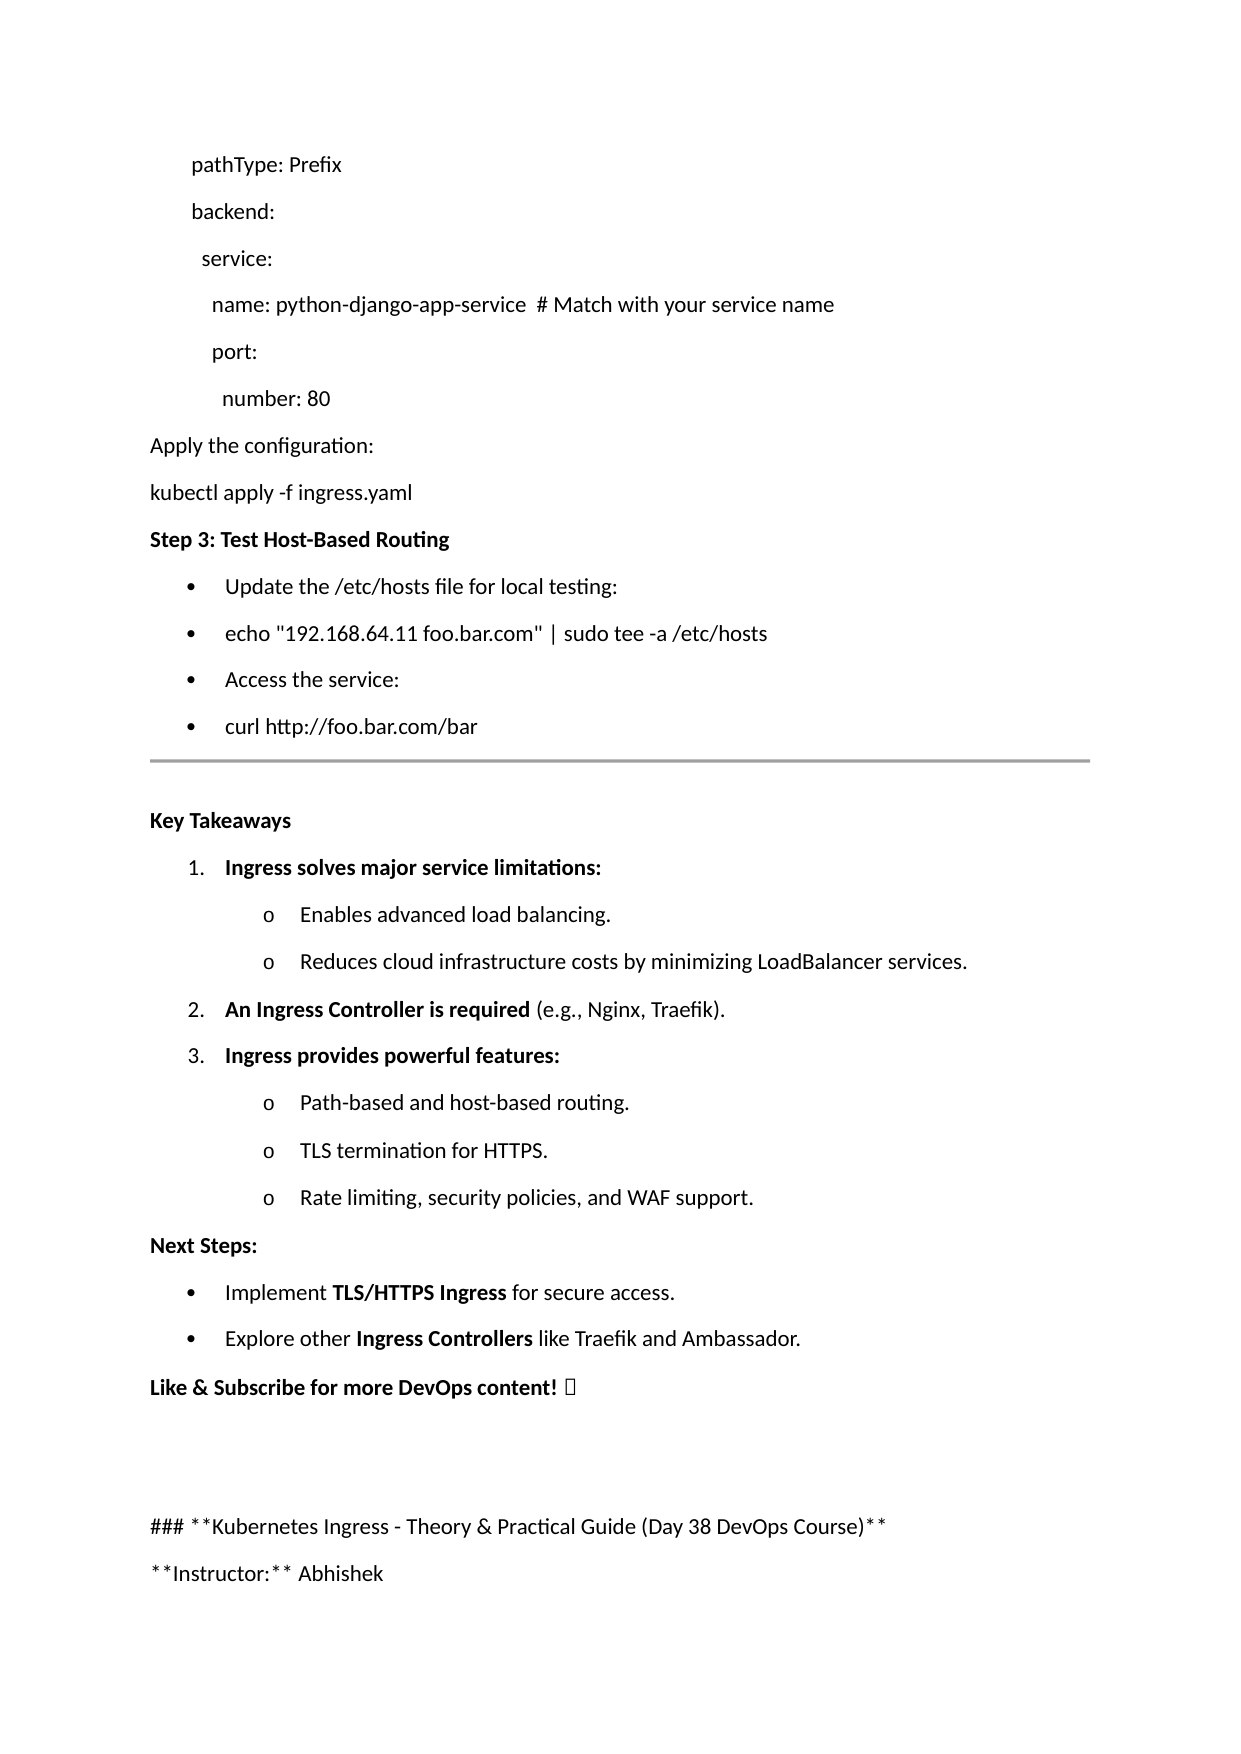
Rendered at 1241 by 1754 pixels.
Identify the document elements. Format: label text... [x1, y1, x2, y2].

list An Ingress Controller is required (e.g., Nginx, Traefik). [187, 995, 1090, 1023]
text ### **Kubernetes Ingress - Theory & Practical Guide (Day 38 DevOps Course)** [150, 1422, 1090, 1540]
list Ingress solves major service limitations: [187, 853, 1090, 881]
text number: 80 [150, 384, 1090, 412]
list echo "192.168.64.11 foo.bar.com" | sudo tee -a /etc/hosts [187, 619, 1090, 647]
list Enables advanced load balancing. [262, 900, 1090, 928]
text **Instructor:** Abhishek [150, 1559, 1090, 1587]
text service: [150, 244, 1090, 272]
list Explore other Ingress Controllers like Traefik and Ambassador. [187, 1324, 1090, 1352]
text Next Steps: [150, 1231, 1090, 1259]
text Apply the configuration: [150, 431, 1090, 459]
text Like & Subscribe for more DevOps content! 🚀 [150, 1371, 1090, 1403]
text kubectl apply -f ingress.yaml [150, 478, 1090, 506]
list Update the /etc/hosts file for local testing: [187, 572, 1090, 600]
list Access the service: [187, 666, 1090, 694]
list Path-based and host-based routing. [262, 1088, 1090, 1117]
text port: [150, 337, 1090, 366]
text Key Takeaways [150, 806, 1090, 834]
list Reduces cloud infrastructure costs by minimizing LoadBalancer services. [262, 947, 1090, 976]
text Step 3: Test Host-Based Routing [150, 525, 1090, 553]
list curl http://foo.bar.com/bar [187, 712, 1090, 741]
list TLS termination for HTTPS. [262, 1136, 1090, 1164]
text name: python-django-app-service # Match with your service name [150, 291, 1090, 319]
list Implement TLS/HTTPS Ingress for secure access. [187, 1278, 1090, 1306]
text backend: [150, 197, 1090, 225]
list Ingress provides powerful features: [187, 1042, 1090, 1070]
list Rate limiting, security policies, and WAF support. [262, 1183, 1090, 1212]
text pathType: Prefix [150, 150, 1090, 178]
